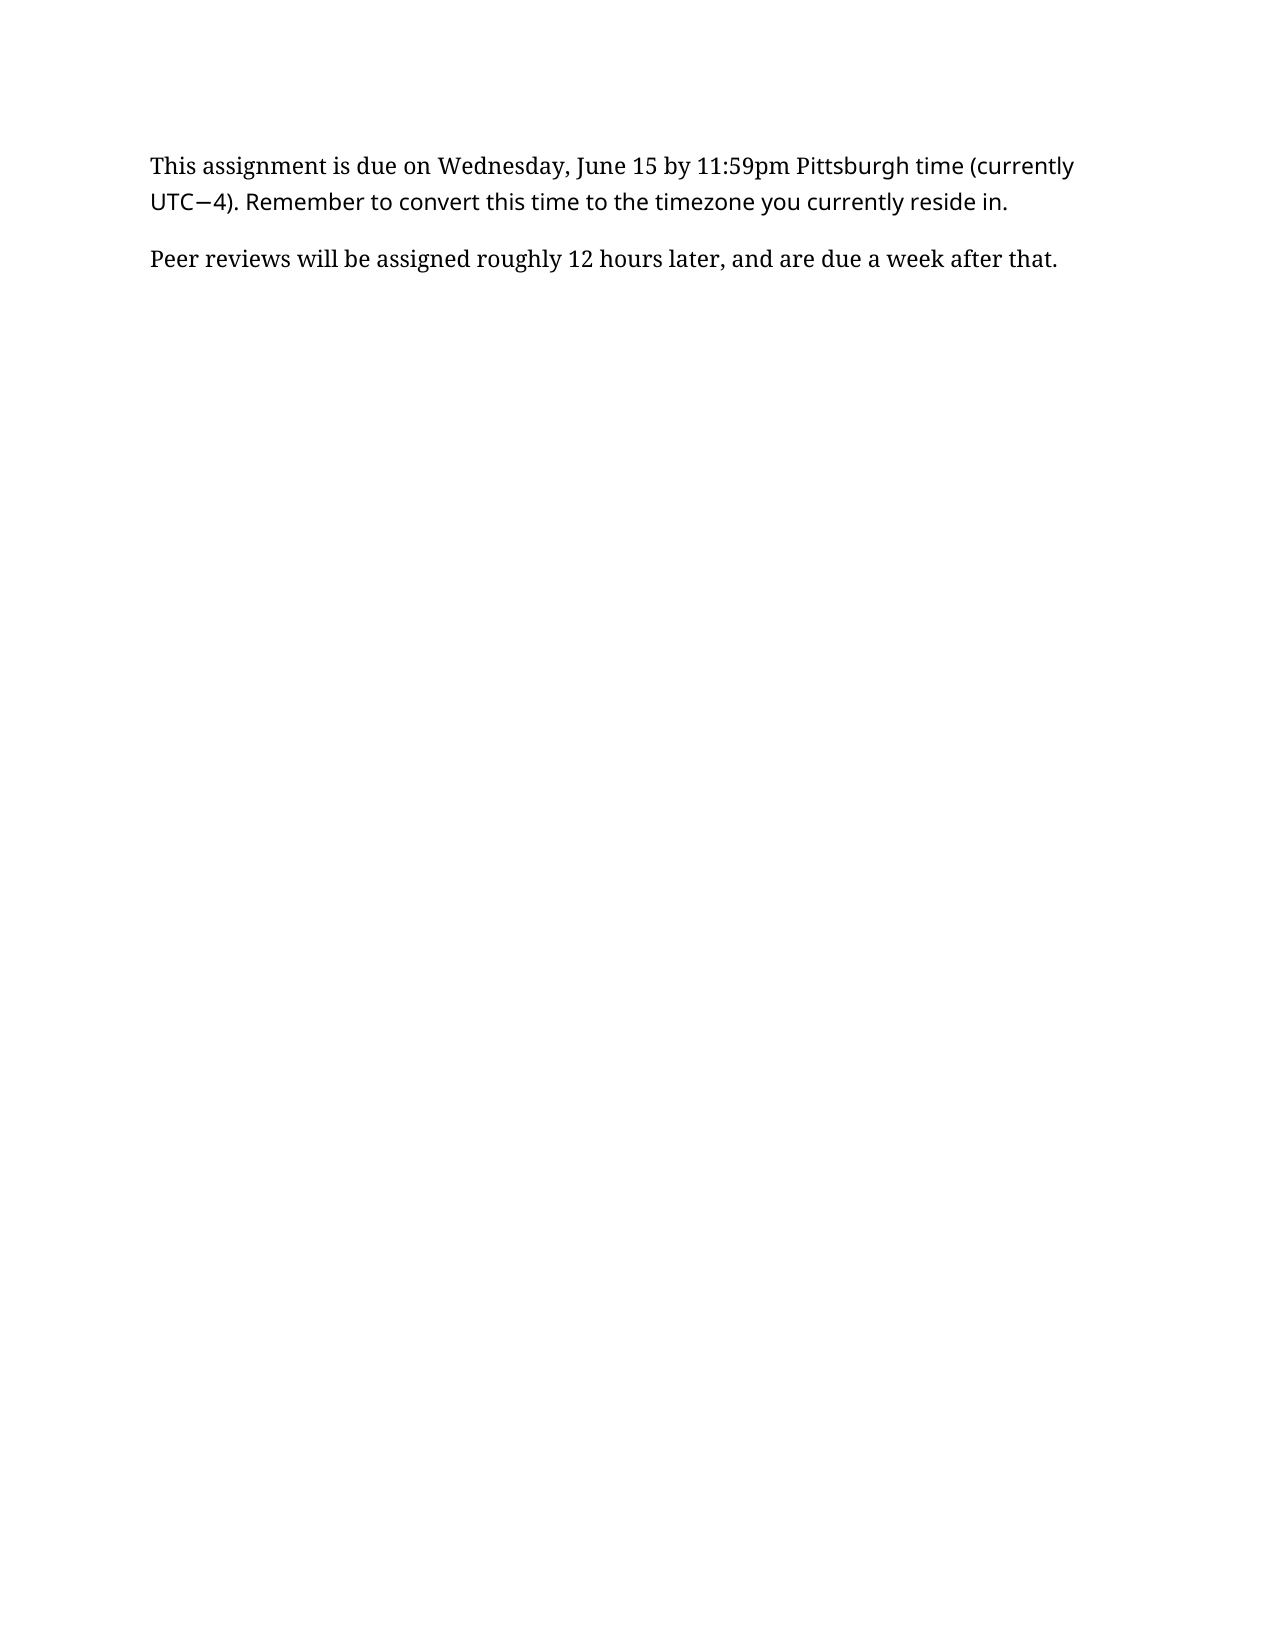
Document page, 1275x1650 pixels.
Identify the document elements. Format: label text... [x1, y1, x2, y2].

text This assignment is due on Wednesday, June 15 by 11:59pm Pittsburgh time (currently UTC−4). Remember to convert this time to the timezone you currently reside in. [150, 150, 1125, 217]
text Peer reviews will be assigned roughly 12 hours later, and are due a week after that. [150, 243, 1125, 274]
